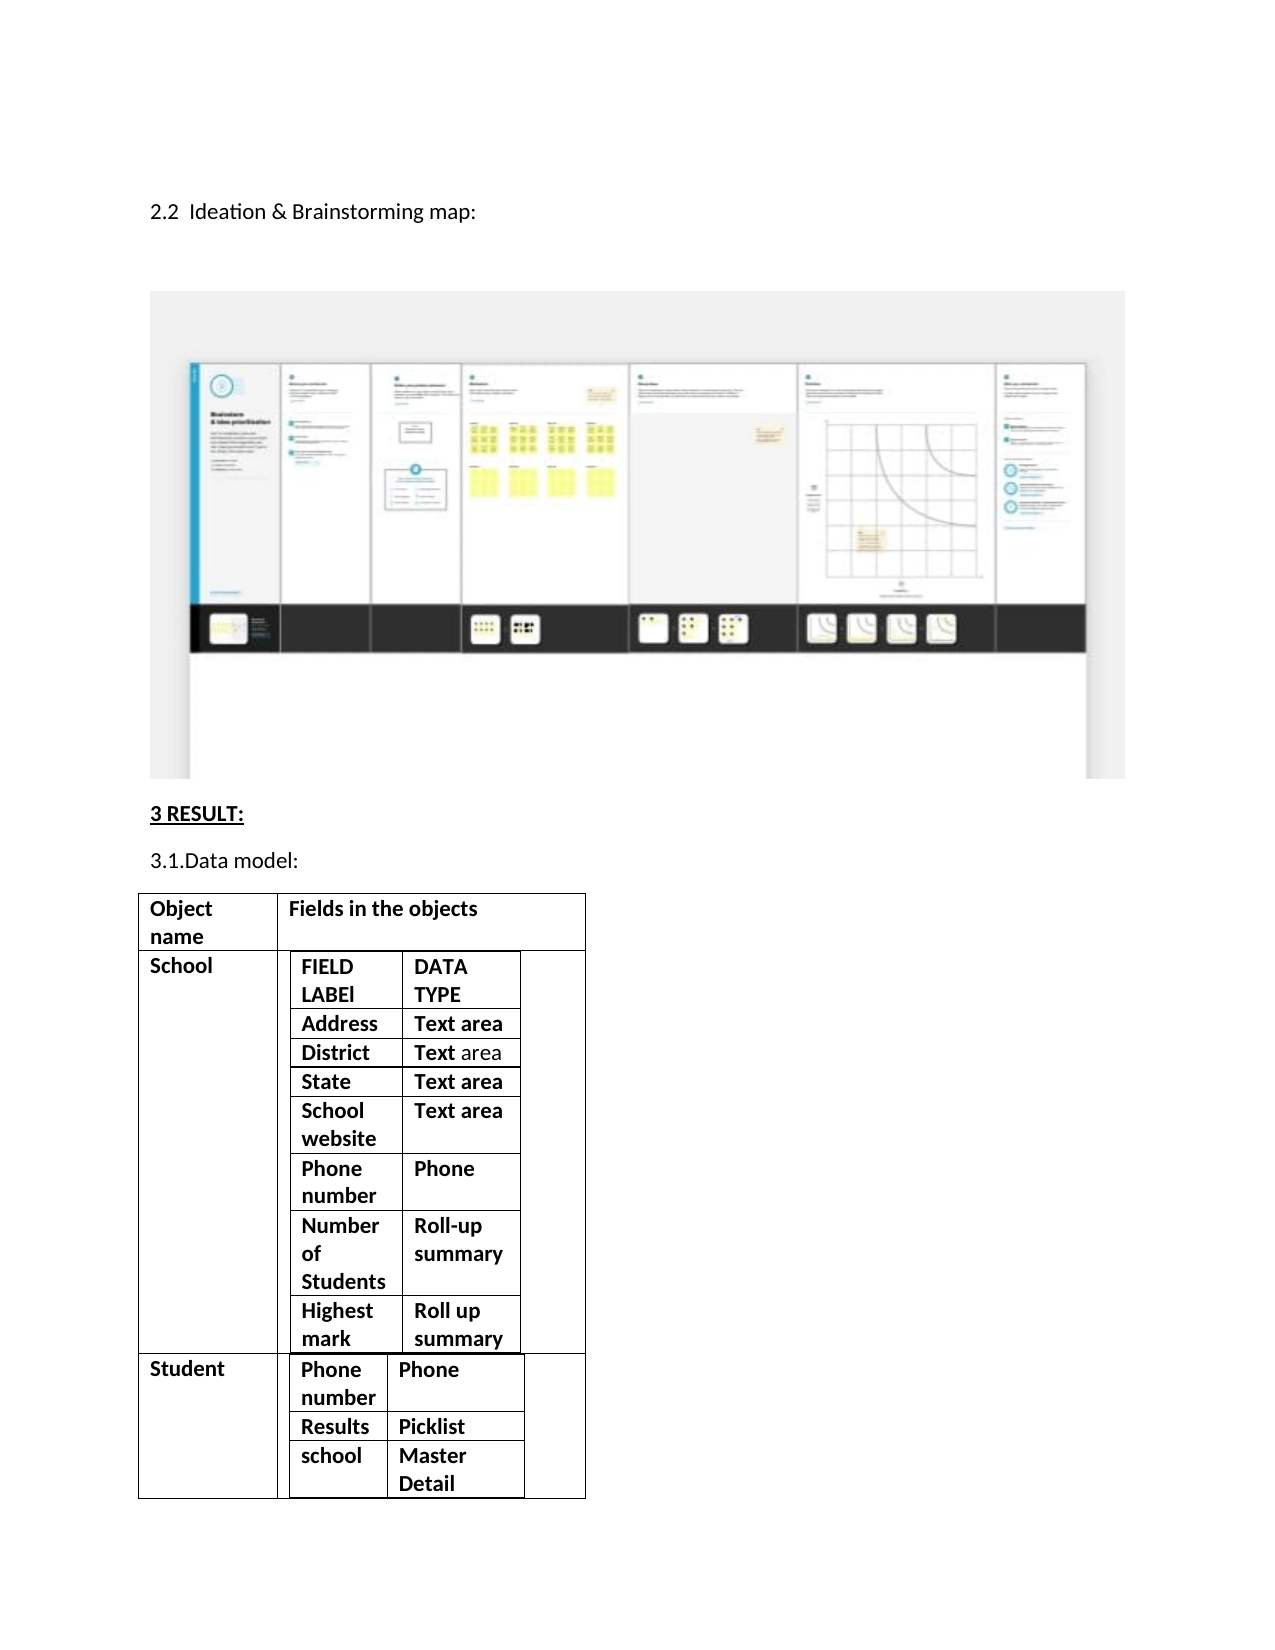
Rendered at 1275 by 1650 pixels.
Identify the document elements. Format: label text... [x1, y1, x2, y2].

text 3.1.Data model: [150, 846, 1125, 874]
table_cell [291, 1068, 402, 1096]
table_cell [291, 1211, 402, 1295]
table_cell [403, 1154, 520, 1210]
table_cell [521, 951, 585, 1353]
table_cell School [139, 951, 277, 1353]
table_cell [388, 1441, 524, 1497]
table_cell [403, 1097, 520, 1153]
table_cell [403, 1211, 520, 1295]
table_cell [291, 1154, 402, 1210]
table_cell [525, 1354, 585, 1498]
table_cell [388, 1412, 524, 1440]
table_cell [290, 1441, 387, 1497]
table_cell [403, 952, 520, 1008]
text 3 RESULT: [150, 779, 1125, 827]
table_cell [403, 1068, 520, 1096]
table_cell [291, 1097, 402, 1153]
table_cell [403, 1009, 520, 1038]
table_cell [291, 1296, 402, 1352]
table_cell [291, 1039, 402, 1066]
table_cell [388, 1355, 524, 1411]
table_cell [403, 1039, 520, 1066]
table_cell [278, 951, 290, 1353]
table_cell [290, 1412, 387, 1440]
table_cell [278, 1354, 289, 1498]
table_cell [291, 1009, 402, 1038]
table_header Object name [139, 894, 277, 950]
picture [150, 291, 1125, 779]
table_cell [291, 952, 402, 1008]
table_cell [403, 1296, 520, 1352]
table_cell Student [139, 1354, 277, 1498]
table_cell [290, 1355, 387, 1411]
table_header Fields in the objects [278, 894, 585, 950]
text 2.2 Ideation & Brainstorming map: [150, 197, 1125, 225]
